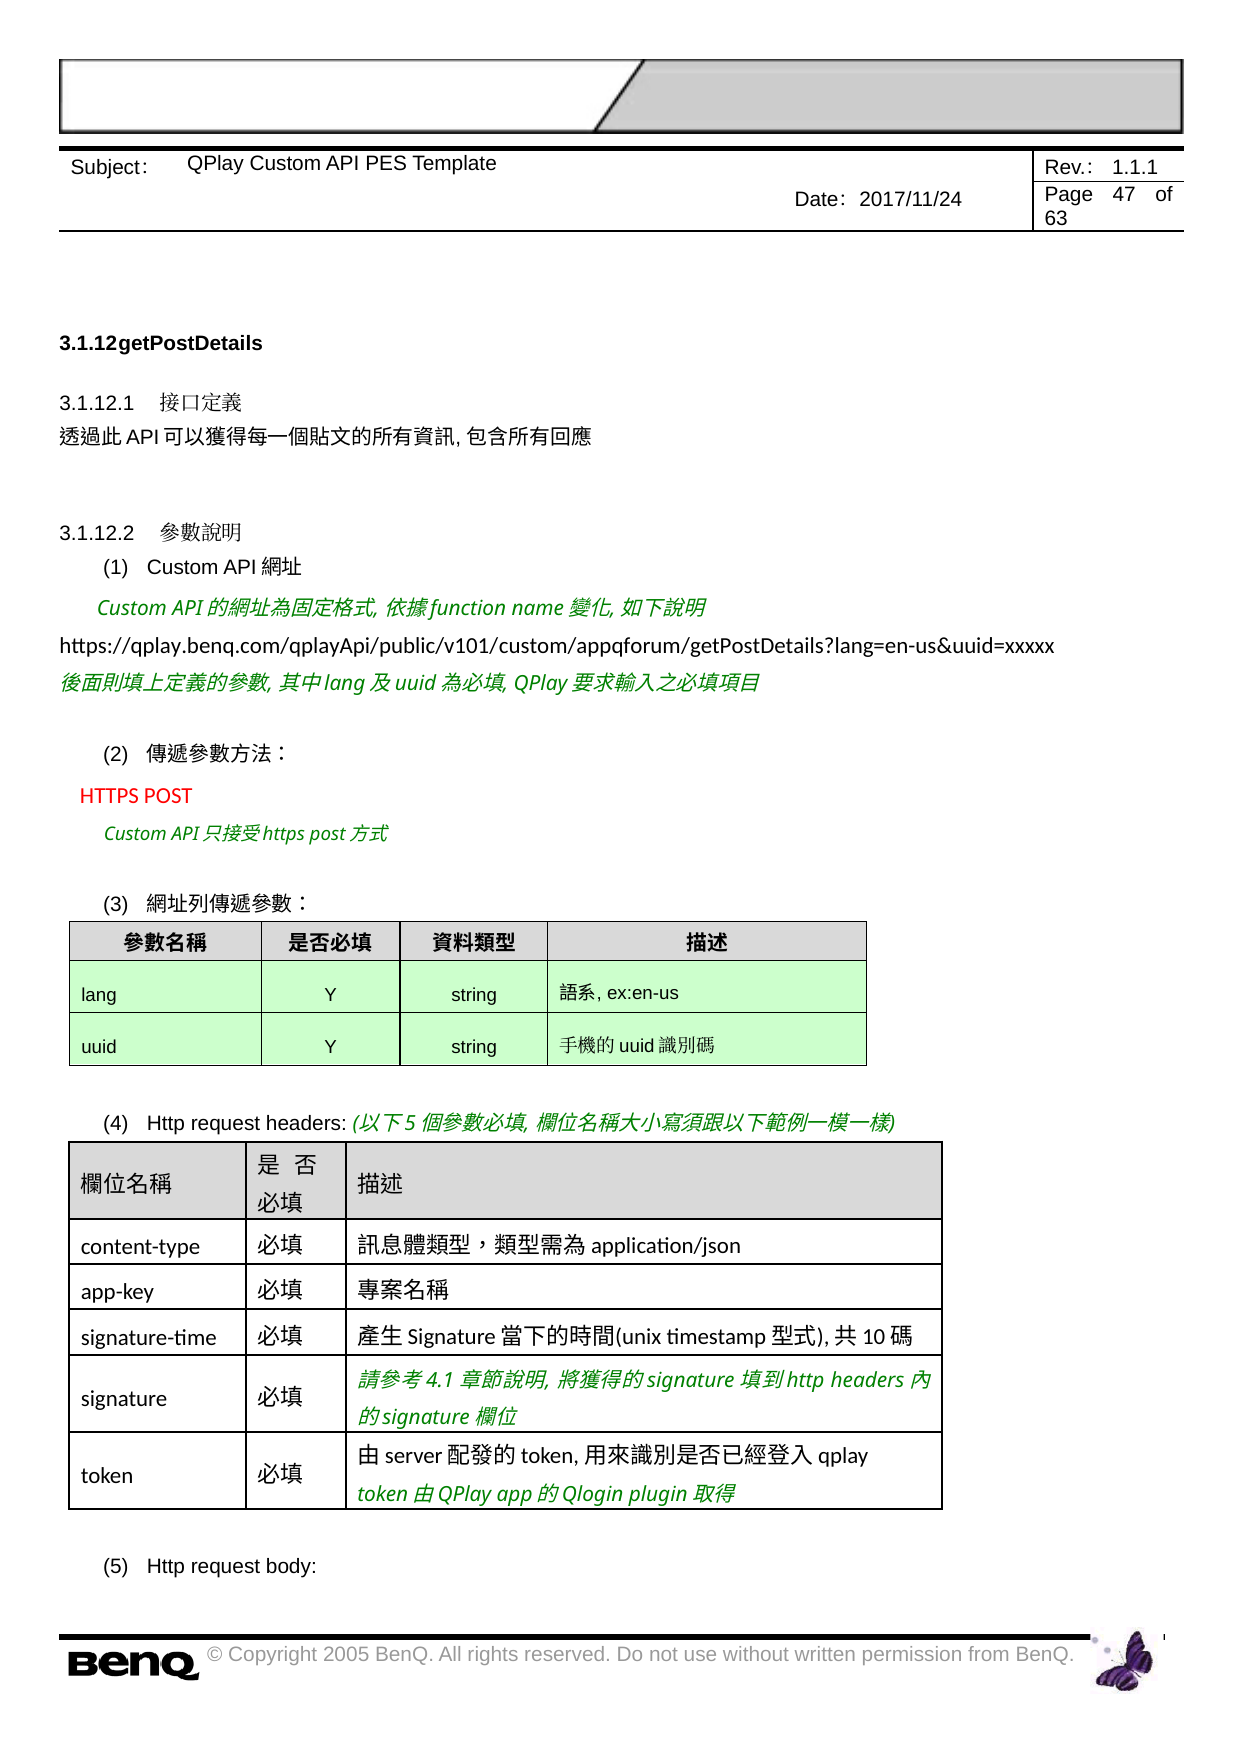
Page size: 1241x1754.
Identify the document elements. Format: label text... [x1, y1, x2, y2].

text Custom API只接受https post方式 [103, 809, 1181, 846]
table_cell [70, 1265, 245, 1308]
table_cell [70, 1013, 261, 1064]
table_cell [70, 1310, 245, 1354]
list 網址列傳遞參數： [103, 884, 1181, 921]
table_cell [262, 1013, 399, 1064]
list Http request headers: (以下5個參數必填, 欄位名稱大小寫須跟以下範例一模一樣) [103, 1103, 1181, 1141]
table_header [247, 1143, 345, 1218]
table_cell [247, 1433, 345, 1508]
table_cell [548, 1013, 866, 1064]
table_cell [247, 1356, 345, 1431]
list 傳遞參數方法： [103, 734, 1181, 771]
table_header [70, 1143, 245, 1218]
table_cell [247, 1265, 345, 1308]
text 透過此API可以獲得每一個貼文的所有資訊, 包含所有回應 [59, 416, 1181, 454]
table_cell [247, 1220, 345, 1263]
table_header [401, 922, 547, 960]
text 後面則填上定義的參數, 其中lang及uuid為必填, QPlay要求輸入之必填項目 [59, 659, 1181, 696]
text Custom API的網址為固定格式, 依據function name變化, 如下說明 [97, 584, 1181, 621]
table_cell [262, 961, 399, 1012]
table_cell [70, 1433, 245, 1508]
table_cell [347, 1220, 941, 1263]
subtitle 參數說明 [59, 516, 1181, 546]
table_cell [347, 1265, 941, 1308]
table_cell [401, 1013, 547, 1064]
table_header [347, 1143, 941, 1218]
text HTTPS POST [59, 771, 1181, 809]
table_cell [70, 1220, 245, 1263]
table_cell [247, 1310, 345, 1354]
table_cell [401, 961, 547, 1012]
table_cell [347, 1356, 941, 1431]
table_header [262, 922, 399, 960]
subtitle 接口定義 [59, 386, 1181, 416]
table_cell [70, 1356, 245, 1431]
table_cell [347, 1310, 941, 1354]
subtitle getPostDetails [59, 324, 1181, 361]
list Http request body: [103, 1547, 1181, 1585]
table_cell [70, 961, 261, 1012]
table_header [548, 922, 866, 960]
picture [59, 59, 1184, 134]
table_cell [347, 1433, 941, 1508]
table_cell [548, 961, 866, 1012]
text https://qplay.benq.com/qplayApi/public/v101/custom/appqforum/getPostDetails?lang=en-us&uuid=xxxxx [59, 621, 1181, 659]
list Custom API網址 [103, 546, 1181, 584]
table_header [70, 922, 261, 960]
